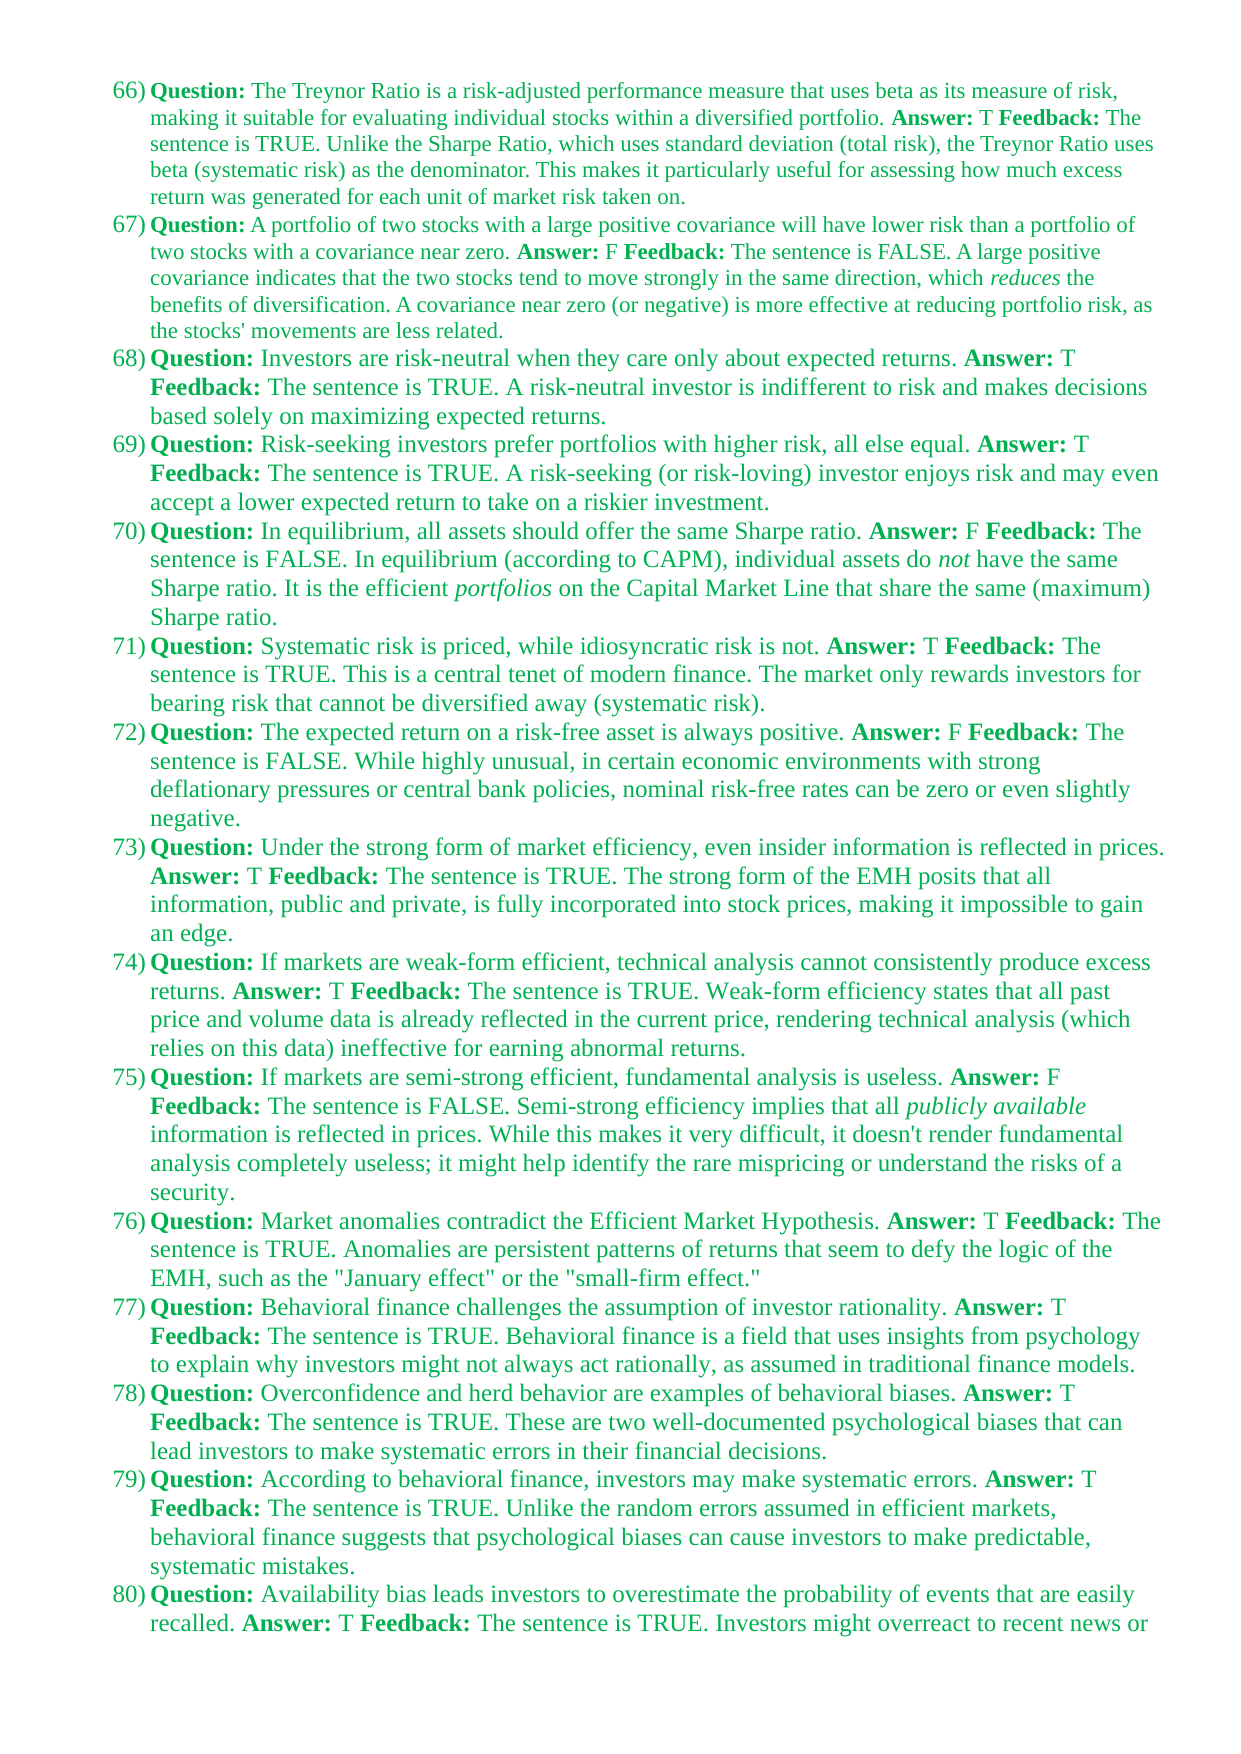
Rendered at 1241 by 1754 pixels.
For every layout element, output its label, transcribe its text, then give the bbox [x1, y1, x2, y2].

list Question: The Treynor Ratio is a risk-adjusted performance measure that uses beta as its measure of risk, making it suitable for evaluating individual stocks within a diversified portfolio. Answer: T Feedback: The sentence is TRUE. Unlike the Sharpe Ratio, which uses standard deviation (total risk), the Treynor Ratio uses beta (systematic risk) as the denominator. This makes it particularly useful for assessing how much excess return was generated for each unit of market risk taken on. [112, 75, 1165, 209]
list Question: According to behavioral finance, investors may make systematic errors. Answer: T Feedback: The sentence is TRUE. Unlike the random errors assumed in efficient markets, behavioral finance suggests that psychological biases can cause investors to make predictable, systematic mistakes. [112, 1464, 1165, 1579]
list Question: Market anomalies contradict the Efficient Market Hypothesis. Answer: T Feedback: The sentence is TRUE. Anomalies are persistent patterns of returns that seem to defy the logic of the EMH, such as the "January effect" or the "small-firm effect." [112, 1206, 1165, 1292]
list Question: Under the strong form of market efficiency, even insider information is reflected in prices. Answer: T Feedback: The sentence is TRUE. The strong form of the EMH posits that all information, public and private, is fully incorporated into stock prices, making it impossible to gain an edge. [112, 832, 1165, 947]
list Question: Investors are risk-neutral when they care only about expected returns. Answer: T Feedback: The sentence is TRUE. A risk-neutral investor is indifferent to risk and makes decisions based solely on maximizing expected returns. [112, 343, 1165, 429]
list Question: The expected return on a risk-free asset is always positive. Answer: F Feedback: The sentence is FALSE. While highly unusual, in certain economic environments with strong deflationary pressures or central bank policies, nominal risk-free rates can be zero or even slightly negative. [112, 717, 1165, 832]
list Question: If markets are weak-form efficient, technical analysis cannot consistently produce excess returns. Answer: T Feedback: The sentence is TRUE. Weak-form efficiency states that all past price and volume data is already reflected in the current price, rendering technical analysis (which relies on this data) ineffective for earning abnormal returns. [112, 947, 1165, 1062]
list Question: Overconfidence and herd behavior are examples of behavioral biases. Answer: T Feedback: The sentence is TRUE. These are two well-documented psychological biases that can lead investors to make systematic errors in their financial decisions. [112, 1378, 1165, 1464]
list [112, 1579, 1165, 1637]
list Question: A portfolio of two stocks with a large positive covariance will have lower risk than a portfolio of two stocks with a covariance near zero. Answer: F Feedback: The sentence is FALSE. A large positive covariance indicates that the two stocks tend to move strongly in the same direction, which reduces the benefits of diversification. A covariance near zero (or negative) is more effective at reducing portfolio risk, as the stocks' movements are less related. [112, 209, 1165, 343]
list Question: Systematic risk is priced, while idiosyncratic risk is not. Answer: T Feedback: The sentence is TRUE. This is a central tenet of modern finance. The market only rewards investors for bearing risk that cannot be diversified away (systematic risk). [112, 631, 1165, 717]
list Question: In equilibrium, all assets should offer the same Sharpe ratio. Answer: F Feedback: The sentence is FALSE. In equilibrium (according to CAPM), individual assets do not have the same Sharpe ratio. It is the efficient portfolios on the Capital Market Line that share the same (maximum) Sharpe ratio. [112, 516, 1165, 631]
list Question: Risk-seeking investors prefer portfolios with higher risk, all else equal. Answer: T Feedback: The sentence is TRUE. A risk-seeking (or risk-loving) investor enjoys risk and may even accept a lower expected return to take on a riskier investment. [112, 429, 1165, 516]
list Question: Behavioral finance challenges the assumption of investor rationality. Answer: T Feedback: The sentence is TRUE. Behavioral finance is a field that uses insights from psychology to explain why investors might not always act rationally, as assumed in traditional finance models. [112, 1292, 1165, 1378]
list Question: If markets are semi-strong efficient, fundamental analysis is useless. Answer: F Feedback: The sentence is FALSE. Semi-strong efficiency implies that all publicly available information is reflected in prices. While this makes it very difficult, it doesn't render fundamental analysis completely useless; it might help identify the rare mispricing or understand the risks of a security. [112, 1062, 1165, 1206]
